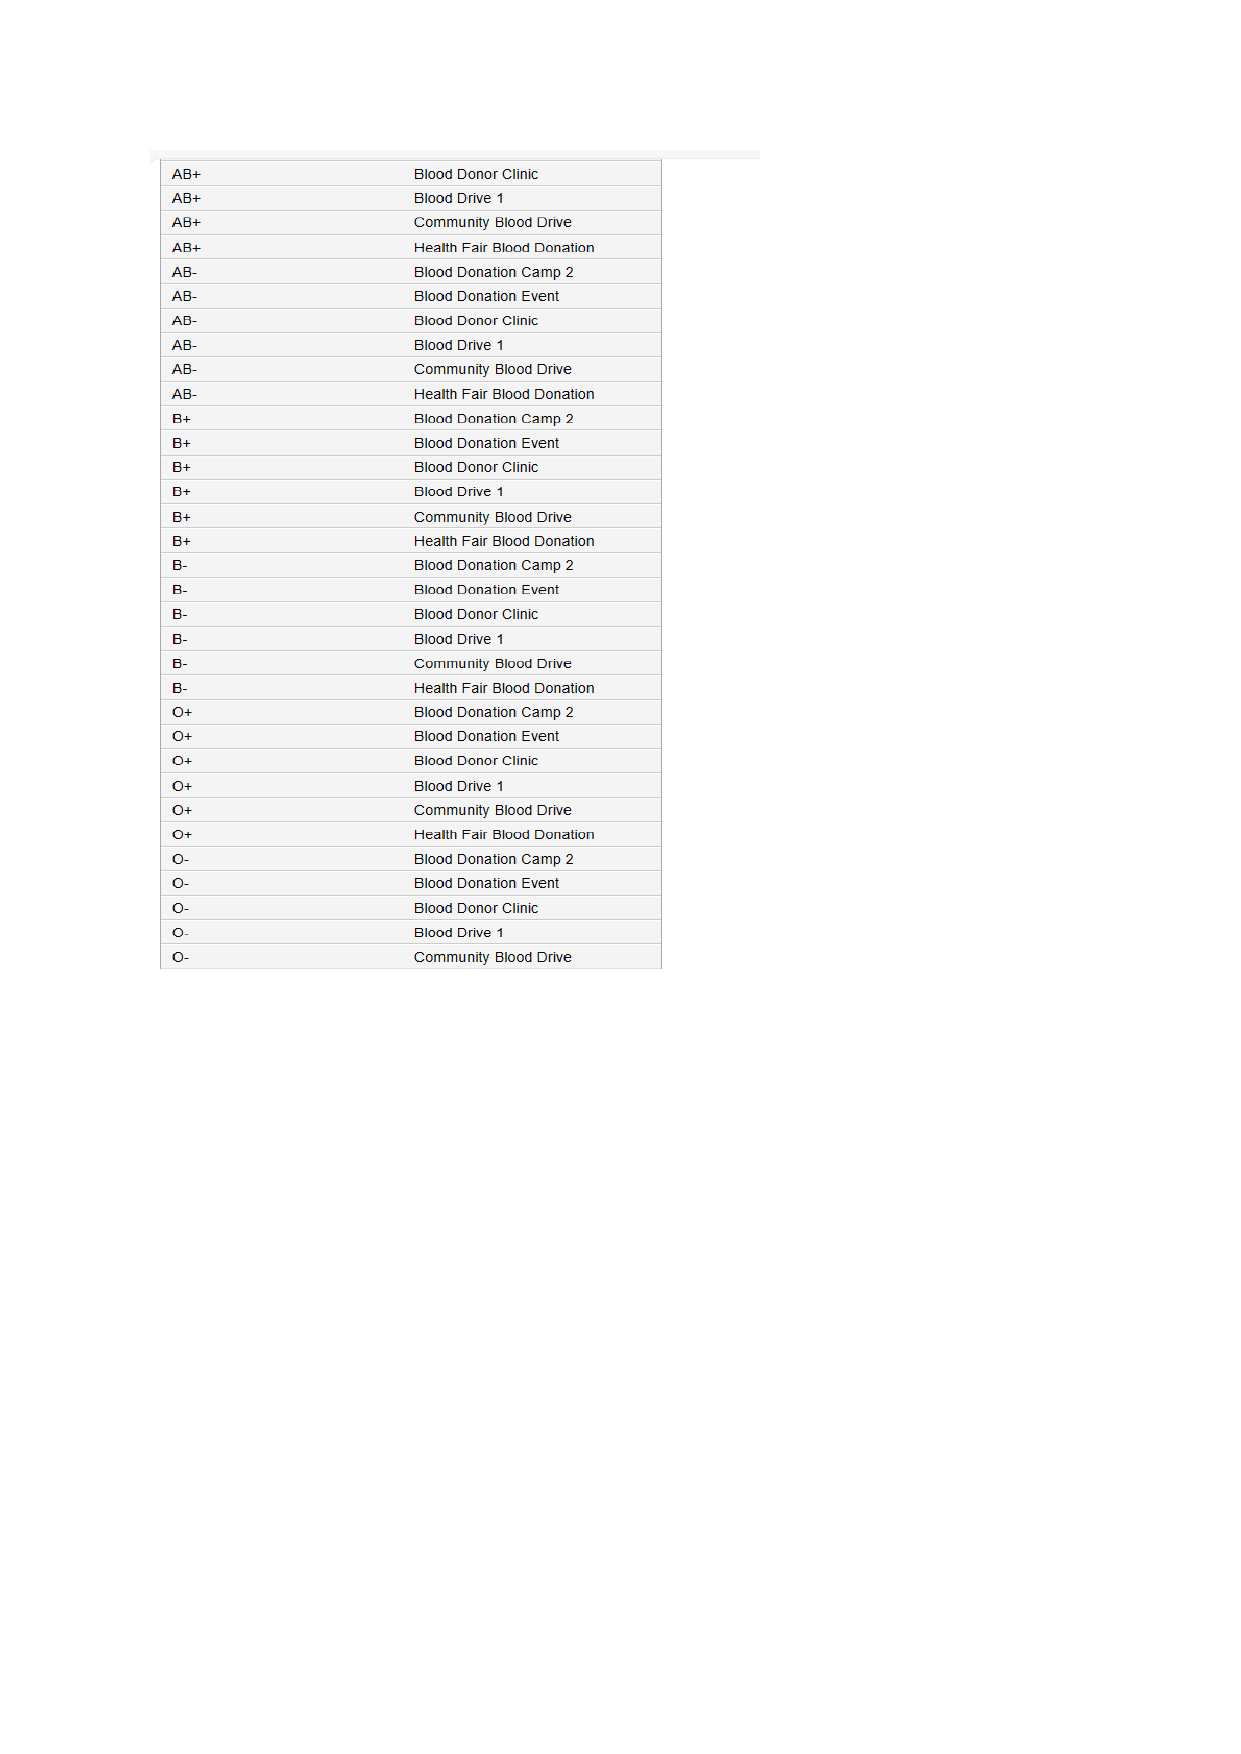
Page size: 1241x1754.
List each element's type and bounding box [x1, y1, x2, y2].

picture [150, 150, 761, 969]
